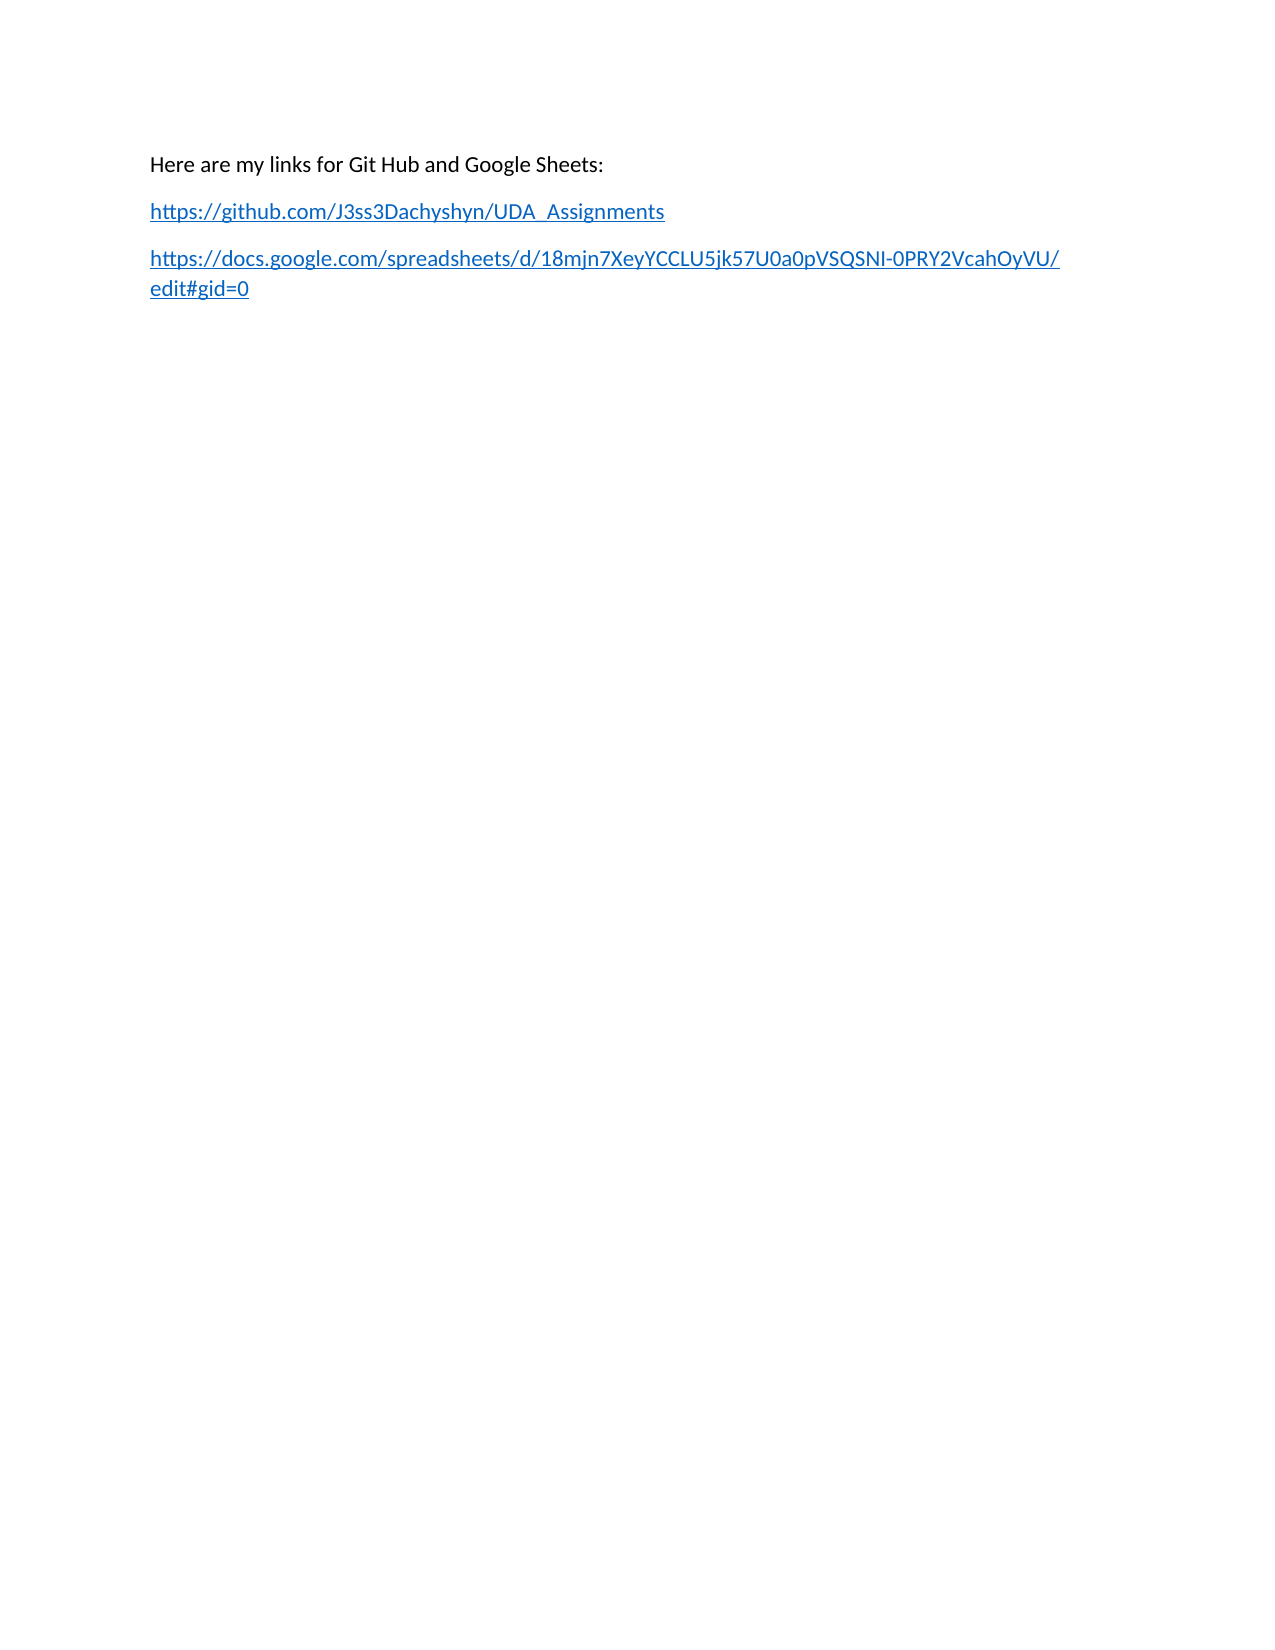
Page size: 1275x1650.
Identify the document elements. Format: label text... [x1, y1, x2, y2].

text https://github.com/J3ss3Dachyshyn/UDA_Assignments [150, 197, 1125, 225]
text https://docs.google.com/spreadsheets/d/18mjn7XeyYCCLU5jk57U0a0pVSQSNI-0PRY2VcahOyVU/edit#gid=0 [150, 244, 1125, 302]
text Here are my links for Git Hub and Google Sheets: [150, 150, 1125, 178]
